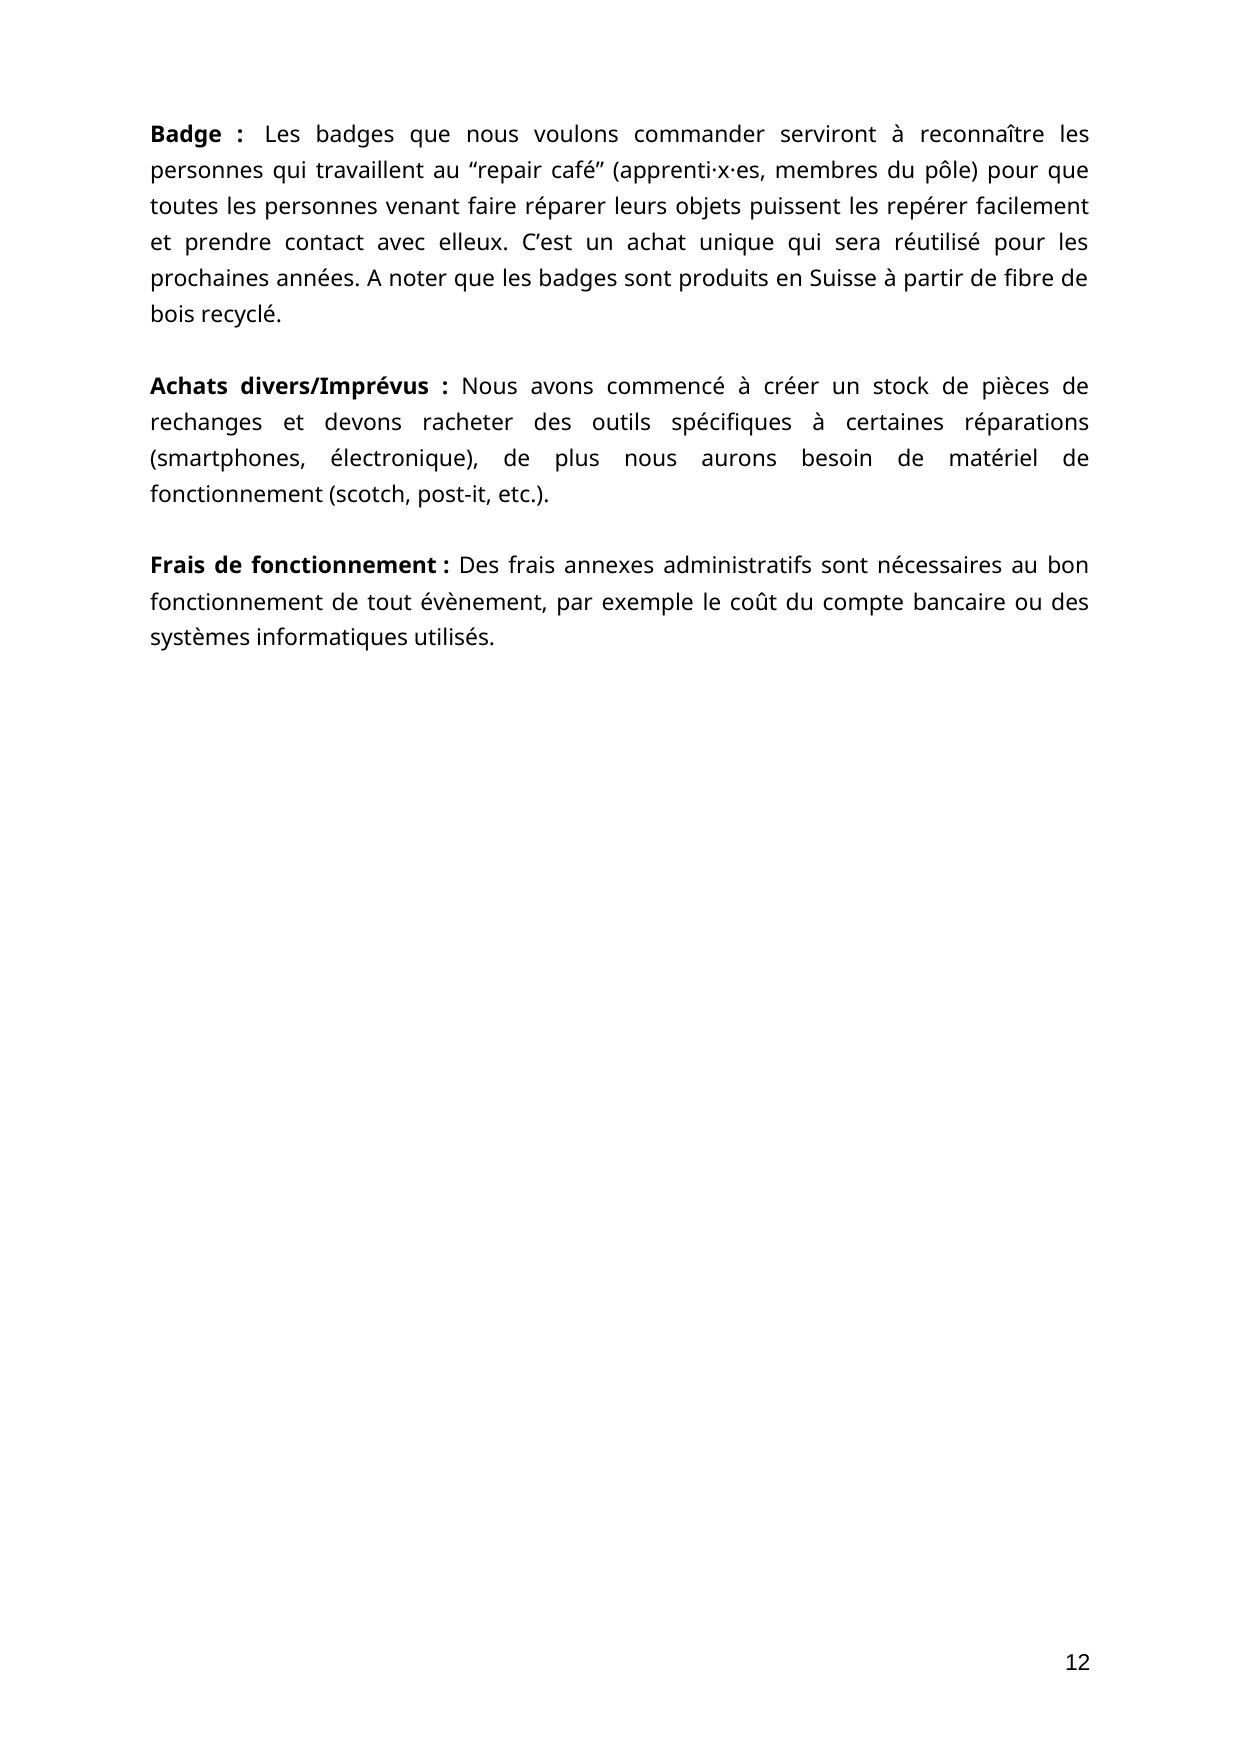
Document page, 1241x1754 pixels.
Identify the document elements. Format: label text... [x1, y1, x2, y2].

text Achats divers/Imprévus : Nous avons commencé à créer un stock de pièces de rechanges et devons racheter des outils spécifiques à certaines réparations (smartphones, électronique), de plus nous aurons besoin de matériel de fonctionnement (scotch, post-it, etc.). [150, 370, 1090, 509]
text Badge : Les badges que nous voulons commander serviront à reconnaître les personnes qui travaillent au “repair café” (apprenti·x·es, membres du pôle) pour que toutes les personnes venant faire réparer leurs objets puissent les repérer facilement et prendre contact avec elleux. C’est un achat unique qui sera réutilisé pour les prochaines années. A noter que les badges sont produits en Suisse à partir de fibre de bois recyclé. [150, 118, 1090, 329]
text Frais de fonctionnement : Des frais annexes administratifs sont nécessaires au bon fonctionnement de tout évènement, par exemple le coût du compte bancaire ou des systèmes informatiques utilisés. [150, 549, 1090, 653]
